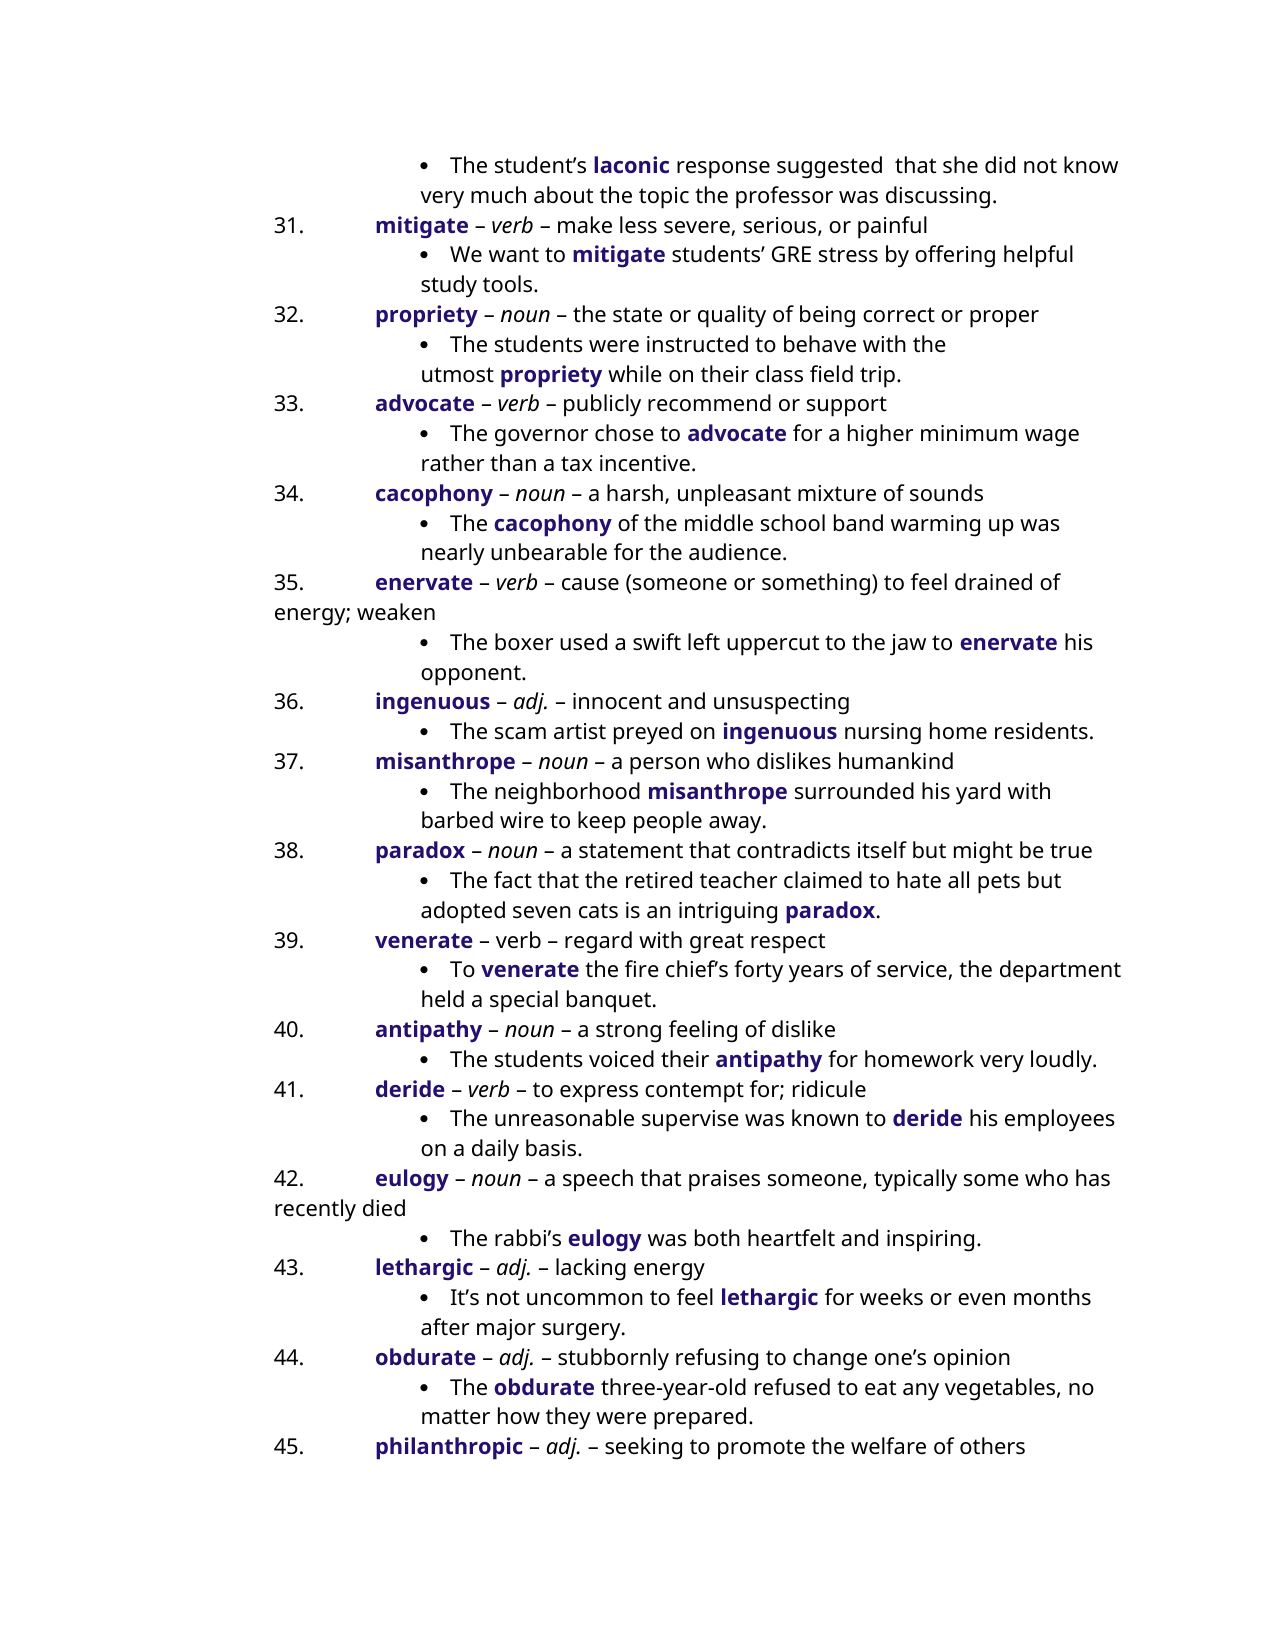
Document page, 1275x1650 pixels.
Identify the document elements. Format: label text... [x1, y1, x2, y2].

list We want to mitigate students’ GRE stress by offering helpful study tools. [420, 239, 1125, 299]
list enervate – verb – cause (someone or something) to feel drained of energy; weaken [273, 567, 1125, 627]
list lethargic – adj. – lacking energy [273, 1252, 1125, 1282]
list The students voiced their antipathy for homework very loudly. [420, 1044, 1125, 1073]
list eulogy – noun – a speech that praises someone, typically some who has recently died [273, 1163, 1125, 1222]
list venerate – verb – regard with great respect [273, 924, 1125, 954]
list mitigate – verb – make less severe, serious, or painful [273, 209, 1125, 239]
list The boxer used a swift left uppercut to the jaw to enervate his opponent. [420, 627, 1125, 686]
list The neighborhood misanthrope surrounded his yard with barbed wire to keep people away. [420, 776, 1125, 835]
list To venerate the fire chief’s forty years of service, the department held a special banquet. [420, 954, 1125, 1014]
list The governor chose to advocate for a higher minimum wage rather than a tax incentive. [420, 418, 1125, 478]
list The scam artist preyed on ingenuous nursing home residents. [420, 716, 1125, 746]
list The rabbi’s eulogy was both heartfelt and inspiring. [420, 1222, 1125, 1252]
list philanthropic – adj. – seeking to promote the welfare of others [273, 1431, 1125, 1461]
list The unreasonable supervise was known to deride his employees on a daily basis. [420, 1103, 1125, 1163]
list obdurate – adj. – stubbornly refusing to change one’s opinion [273, 1342, 1125, 1371]
list The obdurate three-year-old refused to eat any vegetables, no matter how they were prepared. [420, 1371, 1125, 1431]
list antipathy – noun – a strong feeling of dislike [273, 1014, 1125, 1044]
list ingenuous – adj. – innocent and unsuspecting [273, 686, 1125, 716]
list cacophony – noun – a harsh, unpleasant mixture of sounds [273, 478, 1125, 507]
list It’s not uncommon to feel lethargic for weeks or even months after major surgery. [420, 1282, 1125, 1342]
list The cacophony of the middle school band warming up was nearly unbearable for the audience. [420, 507, 1125, 567]
list The fact that the retired teacher claimed to hate all pets but adopted seven cats is an intriguing paradox. [420, 865, 1125, 924]
list misanthrope – noun – a person who dislikes humankind [273, 746, 1125, 776]
list propriety – noun – the state or quality of being correct or proper [273, 299, 1125, 329]
list The students were instructed to behave with the utmost propriety while on their class field trip. [420, 329, 1125, 388]
list The student’s laconic response suggested that she did not know very much about the topic the professor was discussing. [420, 150, 1125, 209]
list paradox – noun – a statement that contradicts itself but might be true [273, 835, 1125, 865]
list advocate – verb – publicly recommend or support [273, 388, 1125, 418]
list deride – verb – to express contempt for; ridicule [273, 1073, 1125, 1103]
